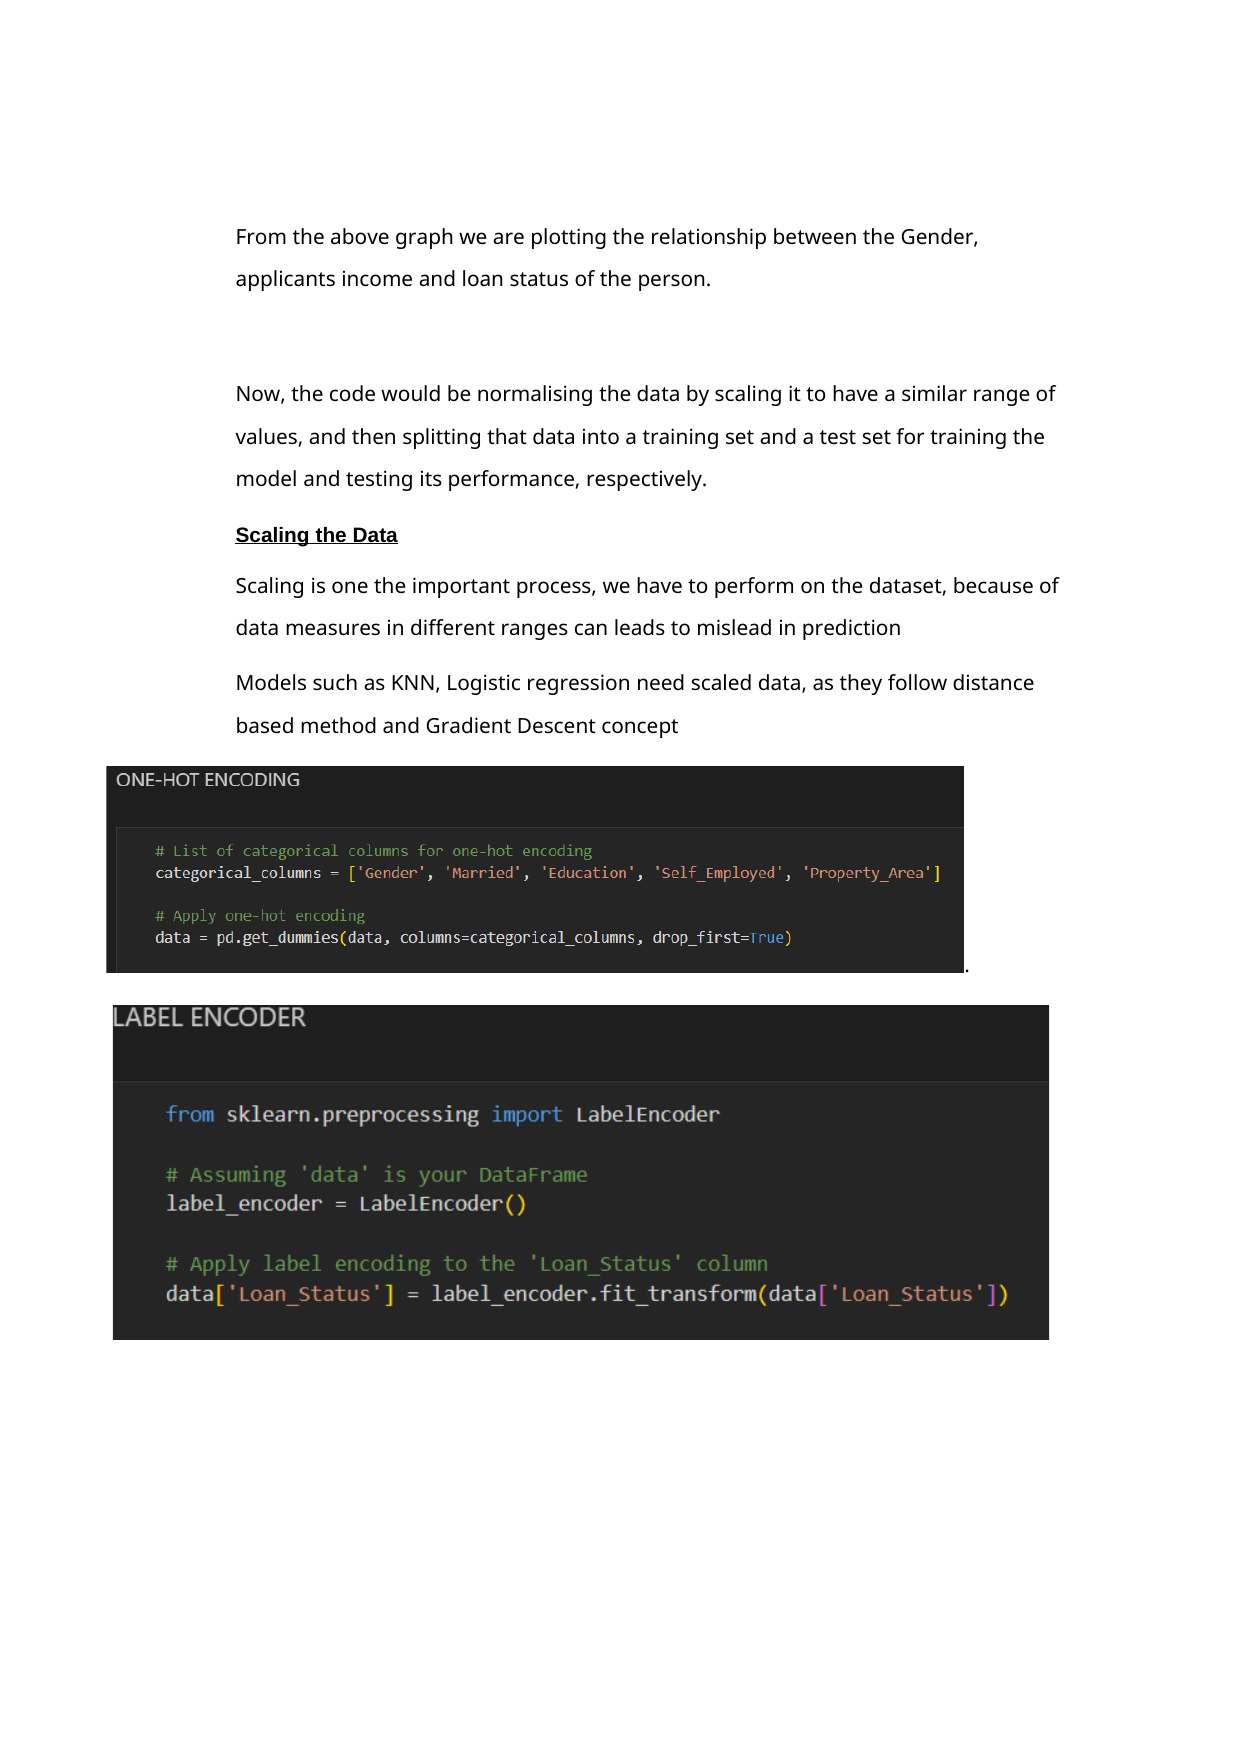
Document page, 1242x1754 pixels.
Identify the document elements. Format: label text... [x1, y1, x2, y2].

picture [112, 1005, 1050, 1340]
subtitle Scaling the Data [235, 522, 1167, 546]
text Models such as KNN, Logistic regression need scaled data, as they follow distance based method and Gradient Descent concept [235, 668, 1086, 739]
text Scaling is one the important process, we have to perform on the dataset, because of data measures in different ranges can leads to mislead in prediction [235, 571, 1086, 642]
picture [106, 766, 964, 973]
text From the above graph we are plotting the relationship between the Gender, applicants income and loan status of the person. [235, 222, 1045, 293]
text Now, the code would be normalising the data by scaling it to have a similar range of values, and then splitting that data into a training set and a test set for training the model and testing its performance, respectively. [235, 379, 1068, 493]
